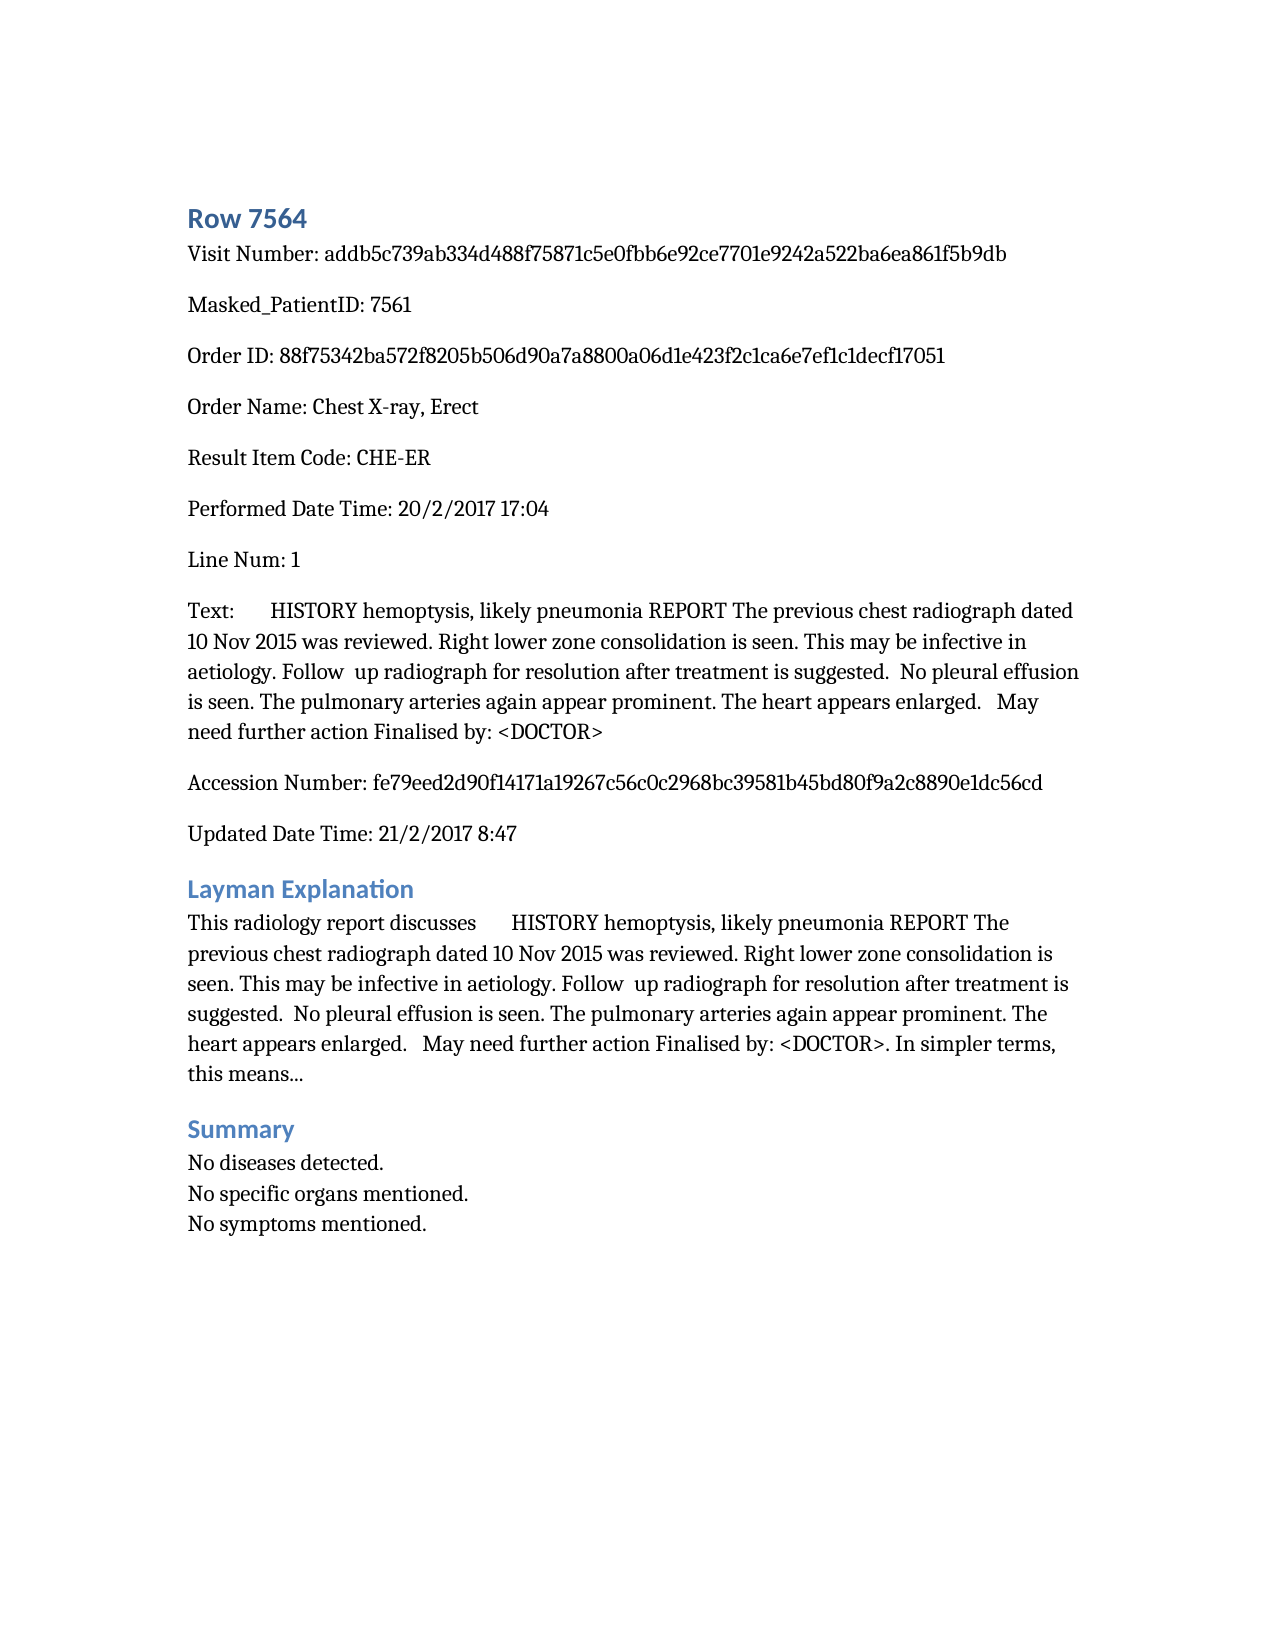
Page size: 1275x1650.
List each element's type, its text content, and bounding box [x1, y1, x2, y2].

subtitle Summary [187, 1112, 1087, 1145]
text Performed Date Time: 20/2/2017 17:04 [187, 496, 1087, 522]
text Updated Date Time: 21/2/2017 8:47 [187, 821, 1087, 847]
text Text: HISTORY hemoptysis, likely pneumonia REPORT The previous chest radiograph dated 10 Nov 2015 was reviewed. Right lower zone consolidation is seen. This may be infective in aetiology. Follow up radiograph for resolution after treatment is suggested. No pleural effusion is seen. The pulmonary arteries again appear prominent. The heart appears enlarged. May need further action Finalised by: <DOCTOR> [187, 598, 1087, 745]
subtitle Row 7564 [187, 200, 1087, 236]
text Order ID: 88f75342ba572f8205b506d90a7a8800a06d1e423f2c1ca6e7ef1c1decf17051 [187, 343, 1087, 369]
subtitle Layman Explanation [187, 872, 1087, 905]
text Visit Number: addb5c739ab334d488f75871c5e0fbb6e92ce7701e9242a522ba6ea861f5b9db [187, 241, 1087, 267]
text Result Item Code: CHE-ER [187, 445, 1087, 471]
text This radiology report discusses HISTORY hemoptysis, likely pneumonia REPORT The previous chest radiograph dated 10 Nov 2015 was reviewed. Right lower zone consolidation is seen. This may be infective in aetiology. Follow up radiograph for resolution after treatment is suggested. No pleural effusion is seen. The pulmonary arteries again appear prominent. The heart appears enlarged. May need further action Finalised by: <DOCTOR>. In simpler terms, this means... [187, 910, 1087, 1087]
text Accession Number: fe79eed2d90f14171a19267c56c0c2968bc39581b45bd80f9a2c8890e1dc56cd [187, 770, 1087, 796]
text Line Num: 1 [187, 547, 1087, 573]
text Order Name: Chest X-ray, Erect [187, 394, 1087, 420]
text Masked_PatientID: 7561 [187, 292, 1087, 318]
text No diseases detected. No specific organs mentioned. No symptoms mentioned. [187, 1150, 1087, 1237]
